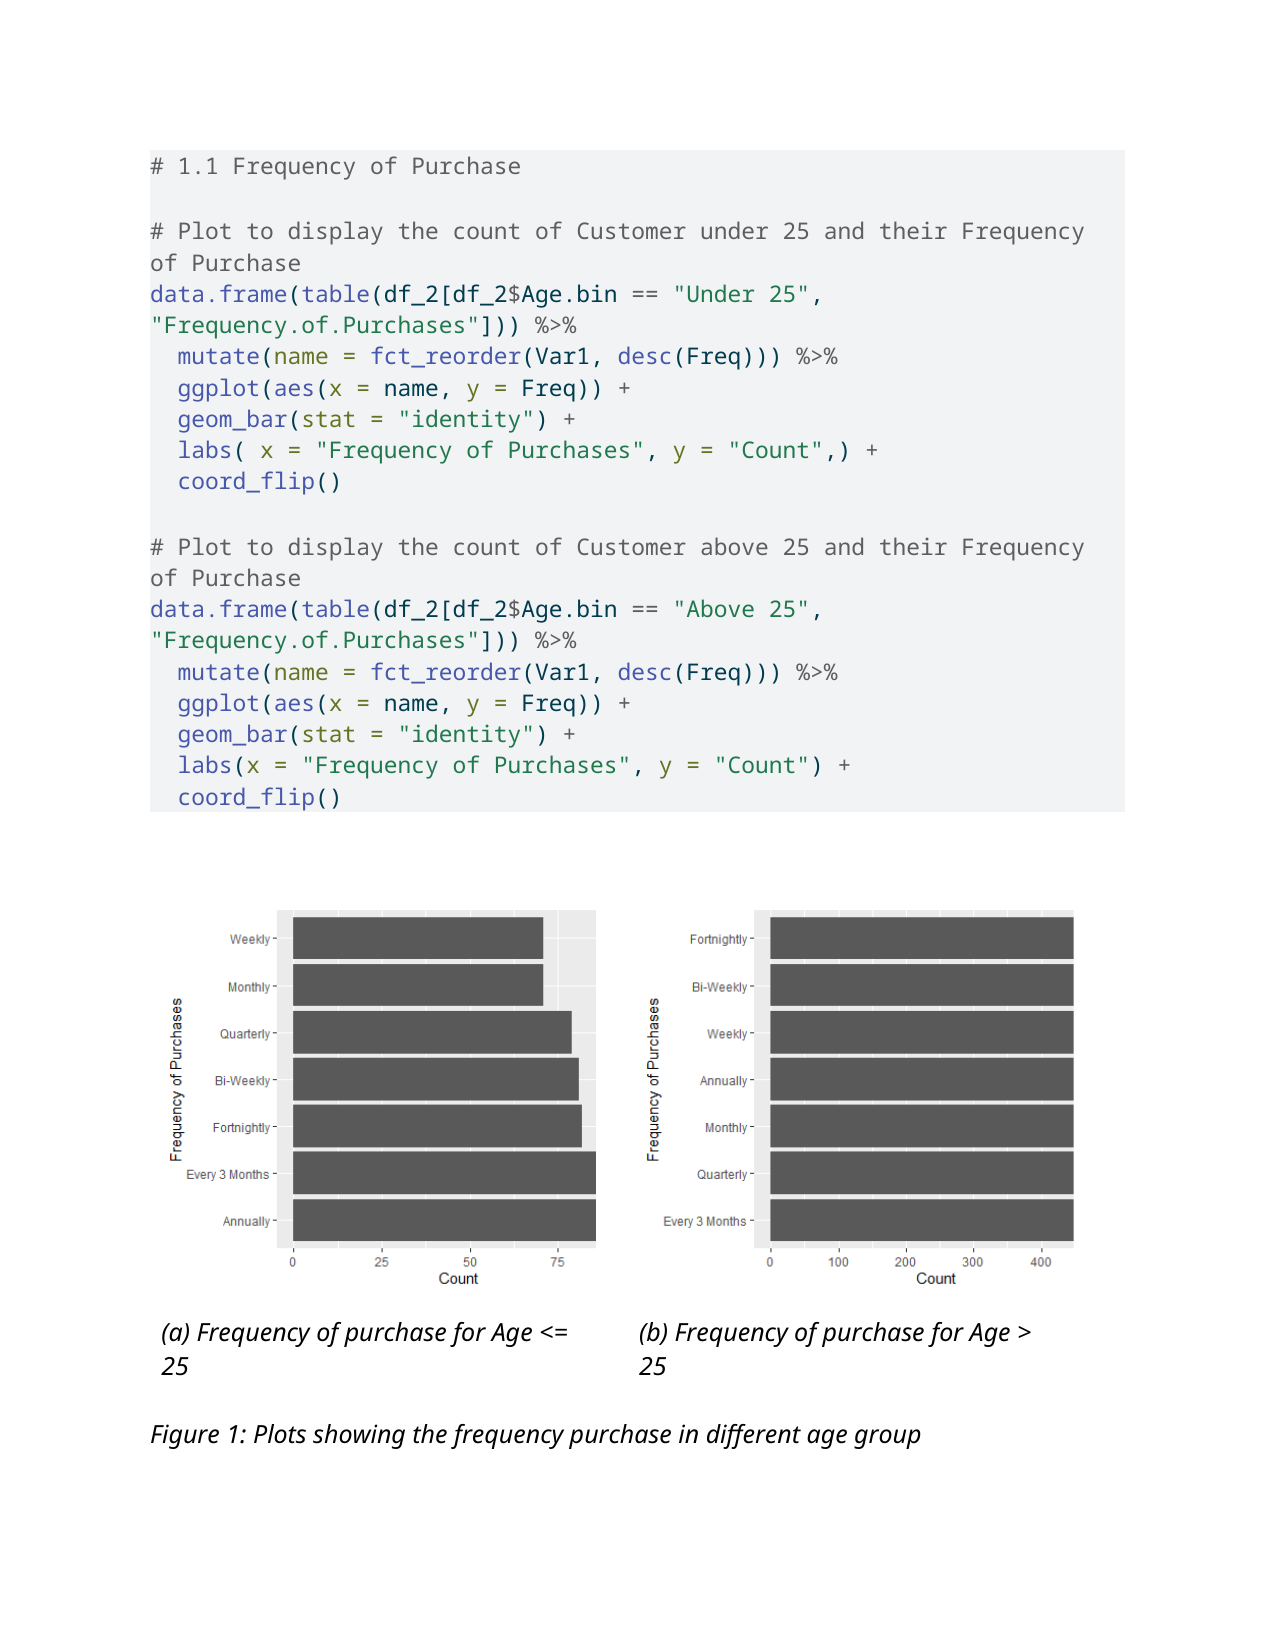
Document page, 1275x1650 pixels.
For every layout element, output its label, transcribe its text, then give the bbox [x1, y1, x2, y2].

text Figure 1: Plots showing the frequency purchase in different age group [150, 1416, 1125, 1450]
text # 1.1 Frequency of Purchase # Plot to display the count of Customer under 25 and their Frequency of Purchase data.frame(table(df_2[df_2$Age.bin == "Under 25", "Frequency.of.Purchases"])) %>% mutate(name = fct_reorder(Var1, desc(Freq))) %>% ggplot(aes(x = name, y = Freq)) + geom_bar(stat = "identity") + labs( x = "Frequency of Purchases", y = "Count",) + coord_flip() # Plot to display the count of Customer above 25 and their Frequency of Purchase data.frame(table(df_2[df_2$Age.bin == "Above 25", "Frequency.of.Purchases"])) %>% mutate(name = fct_reorder(Var1, desc(Freq))) %>% ggplot(aes(x = name, y = Freq)) + geom_bar(stat = "identity") + labs(x = "Frequency of Purchases", y = "Count") + coord_flip() [150, 150, 1125, 812]
table_header [139, 833, 616, 1395]
picture [638, 903, 1074, 1294]
table_header [616, 833, 1094, 1395]
picture [161, 903, 596, 1294]
